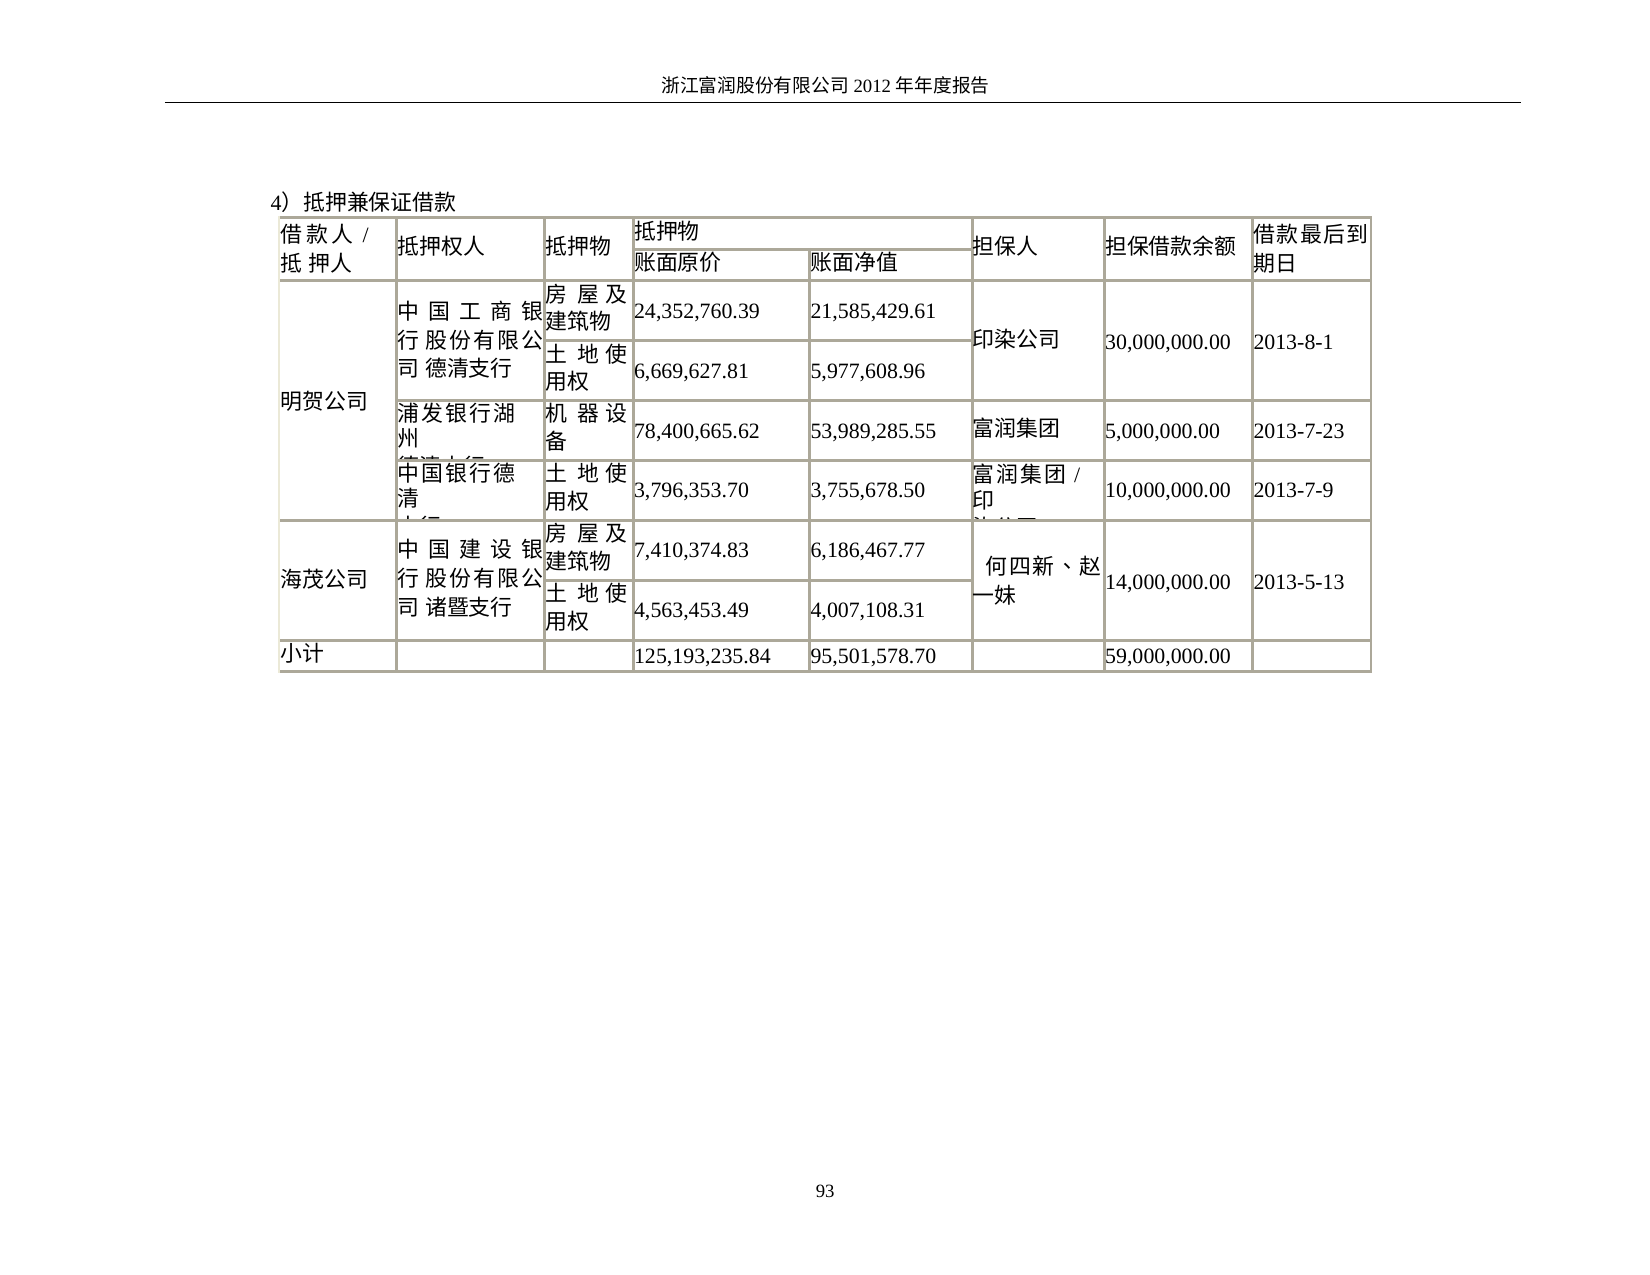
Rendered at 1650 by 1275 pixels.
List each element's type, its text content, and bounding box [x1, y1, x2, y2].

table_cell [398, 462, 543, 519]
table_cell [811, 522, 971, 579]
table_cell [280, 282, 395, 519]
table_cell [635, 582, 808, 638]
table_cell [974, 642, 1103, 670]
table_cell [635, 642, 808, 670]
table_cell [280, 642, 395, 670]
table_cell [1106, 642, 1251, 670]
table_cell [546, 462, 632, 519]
text 93 [656, 1180, 993, 1201]
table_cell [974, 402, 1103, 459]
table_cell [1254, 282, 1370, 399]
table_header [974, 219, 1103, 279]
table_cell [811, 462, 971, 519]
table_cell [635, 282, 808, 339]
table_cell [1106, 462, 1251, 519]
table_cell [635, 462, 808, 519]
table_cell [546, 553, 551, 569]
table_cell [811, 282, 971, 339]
text 浙江富润股份有限公司 2012 年年度报告 [657, 72, 993, 97]
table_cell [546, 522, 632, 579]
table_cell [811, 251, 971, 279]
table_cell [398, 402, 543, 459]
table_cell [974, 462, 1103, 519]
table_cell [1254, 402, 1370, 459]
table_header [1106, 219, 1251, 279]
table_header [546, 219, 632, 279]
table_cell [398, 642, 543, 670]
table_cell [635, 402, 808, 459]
text 4）抵押兼保证借款 [270, 186, 1514, 216]
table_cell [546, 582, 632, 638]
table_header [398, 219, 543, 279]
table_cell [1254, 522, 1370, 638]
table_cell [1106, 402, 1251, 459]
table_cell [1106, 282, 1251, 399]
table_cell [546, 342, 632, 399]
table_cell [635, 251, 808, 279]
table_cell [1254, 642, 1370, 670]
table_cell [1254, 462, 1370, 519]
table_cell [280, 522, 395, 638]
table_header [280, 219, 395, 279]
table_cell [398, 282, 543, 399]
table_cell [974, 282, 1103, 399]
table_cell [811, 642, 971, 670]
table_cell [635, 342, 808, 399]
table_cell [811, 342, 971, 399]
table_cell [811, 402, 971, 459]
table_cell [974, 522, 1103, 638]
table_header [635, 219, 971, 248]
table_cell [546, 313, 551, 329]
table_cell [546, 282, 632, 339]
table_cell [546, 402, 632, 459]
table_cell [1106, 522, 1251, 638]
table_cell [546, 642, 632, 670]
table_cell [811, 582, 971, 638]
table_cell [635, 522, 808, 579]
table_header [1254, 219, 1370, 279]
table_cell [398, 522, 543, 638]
